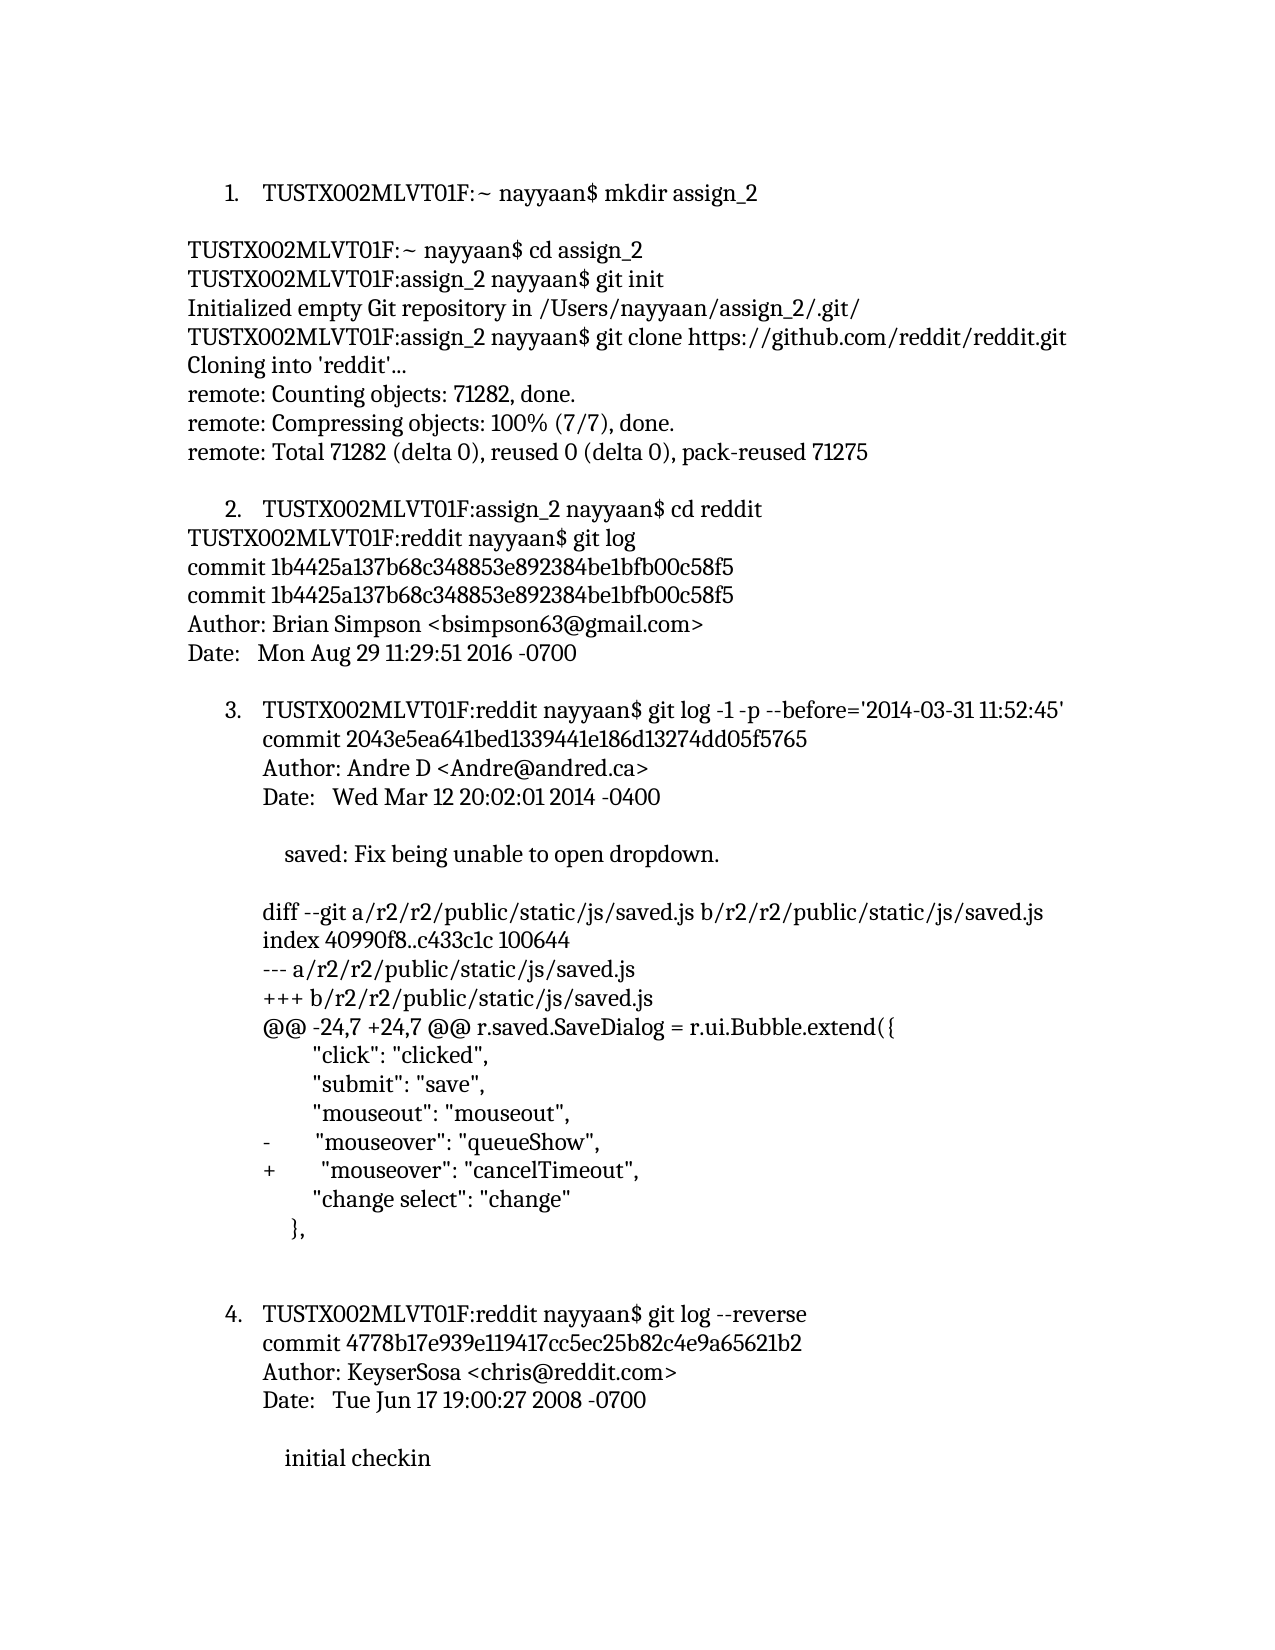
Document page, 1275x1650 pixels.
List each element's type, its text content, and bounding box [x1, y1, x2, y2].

text remote: Total 71282 (delta 0), reused 0 (delta 0), pack-reused 71275 [187, 437, 1087, 466]
list index 40990f8..c433c1c 100644 [262, 926, 1087, 955]
list "submit": "save", [262, 1070, 1087, 1099]
text Cloning into 'reddit'... [187, 351, 1087, 380]
list }, [262, 1214, 1087, 1242]
list +++ b/r2/r2/public/static/js/saved.js [262, 984, 1087, 1012]
list saved: Fix being unable to open dropdown. [262, 840, 1087, 869]
text Date: Mon Aug 29 11:29:51 2016 -0700 [187, 639, 1087, 667]
text commit 1b4425a137b68c348853e892384be1bfb00c58f5 [187, 552, 1087, 581]
list + "mouseover": "cancelTimeout", [262, 1156, 1087, 1185]
text TUSTX002MLVT01F:assign_2 nayyaan$ git clone https://github.com/reddit/reddit.git [187, 322, 1087, 351]
list "click": "clicked", [262, 1041, 1087, 1070]
list Author: KeyserSosa <chris@reddit.com> [262, 1357, 1087, 1386]
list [262, 1329, 1087, 1357]
text commit 1b4425a137b68c348853e892384be1bfb00c58f5 [187, 581, 1087, 610]
list TUSTX002MLVT01F:assign_2 nayyaan$ cd reddit [225, 495, 1087, 524]
list Date: Tue Jun 17 19:00:27 2008 -0700 [262, 1386, 1087, 1415]
list initial checkin [262, 1444, 1087, 1472]
list TUSTX002MLVT01F:~ nayyaan$ mkdir assign_2 [225, 179, 1087, 207]
list diff --git a/r2/r2/public/static/js/saved.js b/r2/r2/public/static/js/saved.js [262, 897, 1087, 926]
list @@ -24,7 +24,7 @@ r.saved.SaveDialog = r.ui.Bubble.extend({ [262, 1012, 1087, 1041]
list TUSTX002MLVT01F:reddit nayyaan$ git log -1 -p --before='2014-03-31 11:52:45' [225, 696, 1087, 725]
text Author: Brian Simpson <bsimpson63@gmail.com> [187, 610, 1087, 639]
list TUSTX002MLVT01F:reddit nayyaan$ git log --reverse [225, 1300, 1087, 1329]
list --- a/r2/r2/public/static/js/saved.js [262, 955, 1087, 984]
list "mouseout": "mouseout", [262, 1099, 1087, 1127]
list "change select": "change" [262, 1185, 1087, 1214]
text TUSTX002MLVT01F:reddit nayyaan$ git log [187, 524, 1087, 552]
list - "mouseover": "queueShow", [262, 1127, 1087, 1156]
text remote: Compressing objects: 100% (7/7), done. [187, 409, 1087, 437]
list commit 2043e5ea641bed1339441e186d13274dd05f5765 [262, 725, 1087, 754]
text TUSTX002MLVT01F:assign_2 nayyaan$ git init [187, 265, 1087, 294]
text remote: Counting objects: 71282, done. [187, 380, 1087, 409]
text Initialized empty Git repository in /Users/nayyaan/assign_2/.git/ [187, 294, 1087, 322]
list Date: Wed Mar 12 20:02:01 2014 -0400 [262, 782, 1087, 811]
text TUSTX002MLVT01F:~ nayyaan$ cd assign_2 [187, 236, 1087, 265]
list Author: Andre D <Andre@andred.ca> [262, 754, 1087, 782]
